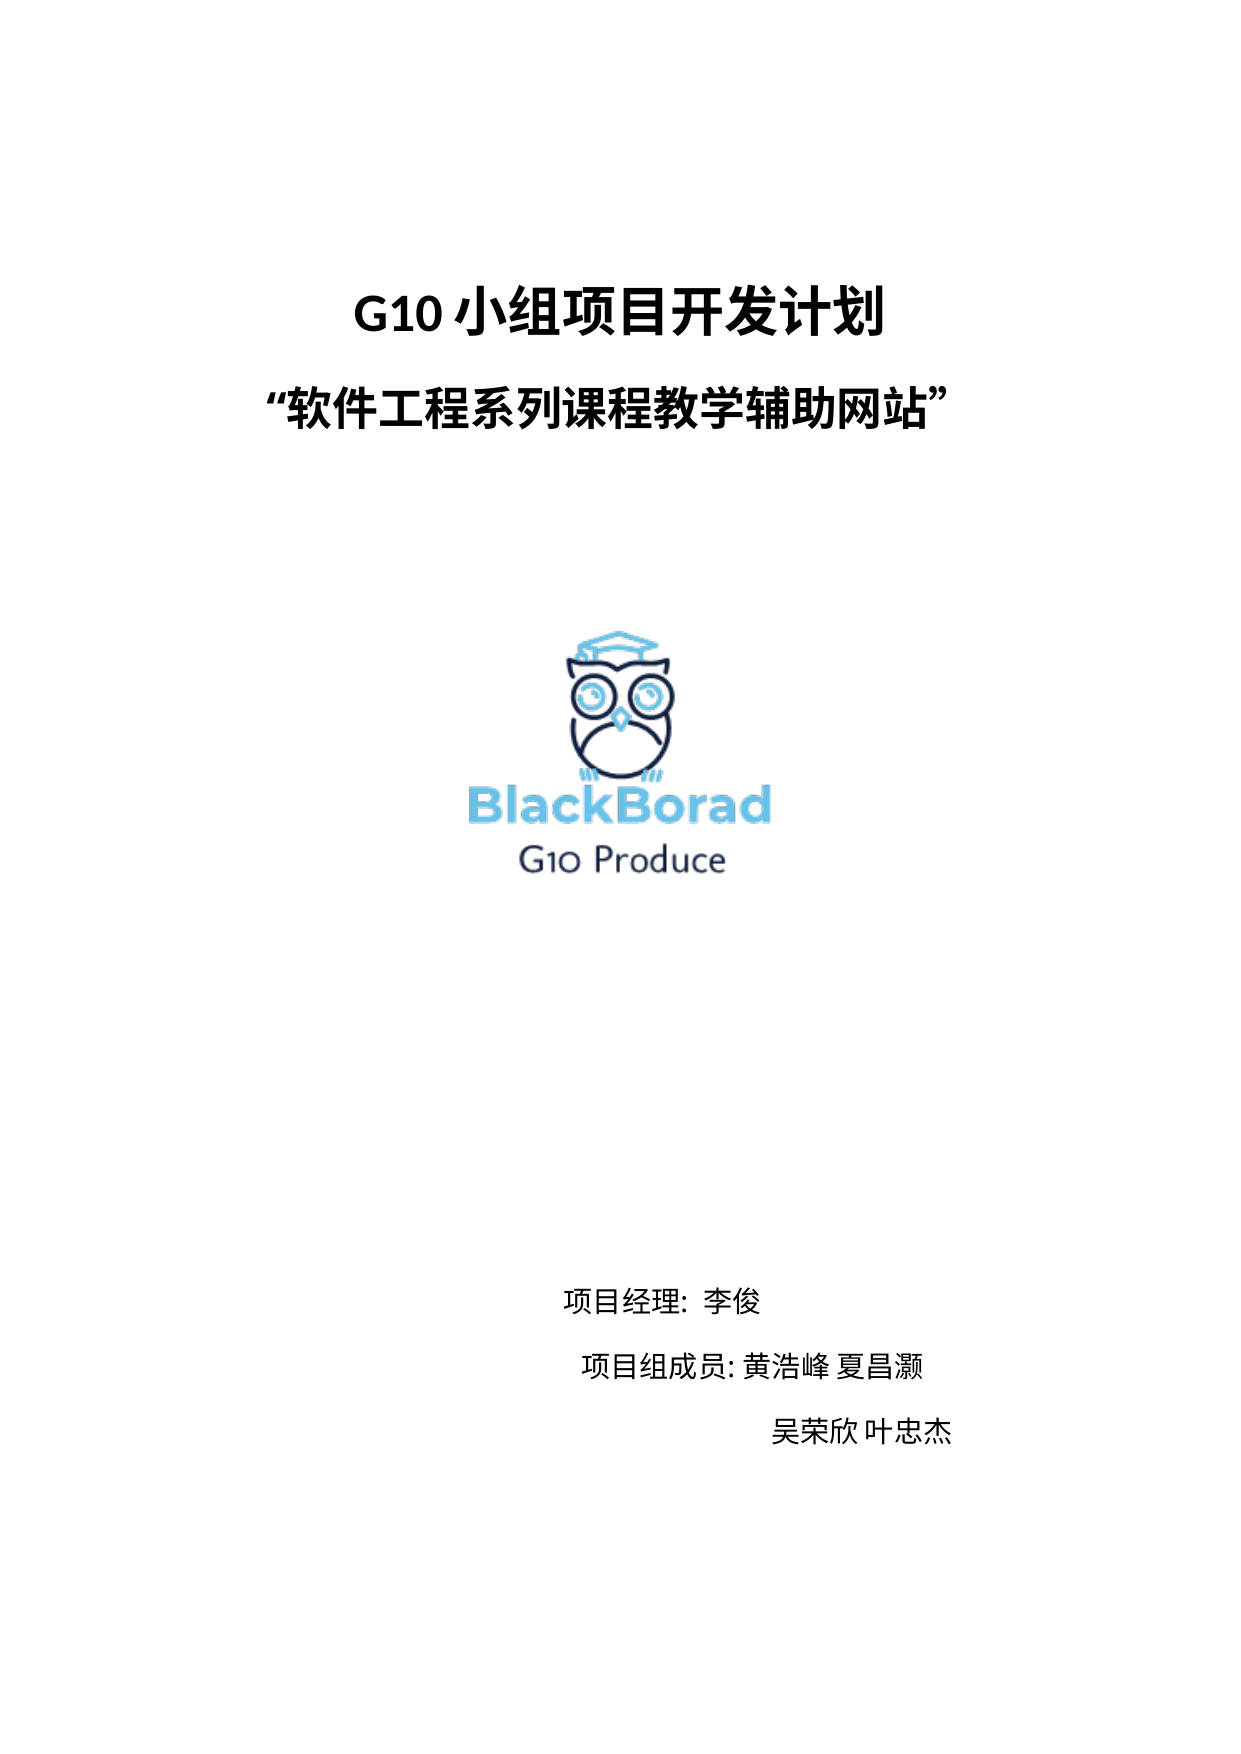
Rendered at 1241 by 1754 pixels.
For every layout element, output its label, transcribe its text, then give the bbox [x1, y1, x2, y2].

text “软件工程系列课程教学辅助网站” [187, 357, 1053, 454]
picture [453, 585, 787, 919]
text 项目经理: 李俊 [187, 1268, 1053, 1333]
text 吴荣欣 叶忠杰 [712, 1398, 1053, 1463]
text 项目组成员: 黄浩峰 夏昌灏 [537, 1333, 1053, 1398]
text G10小组项目开发计划 [187, 259, 1053, 357]
